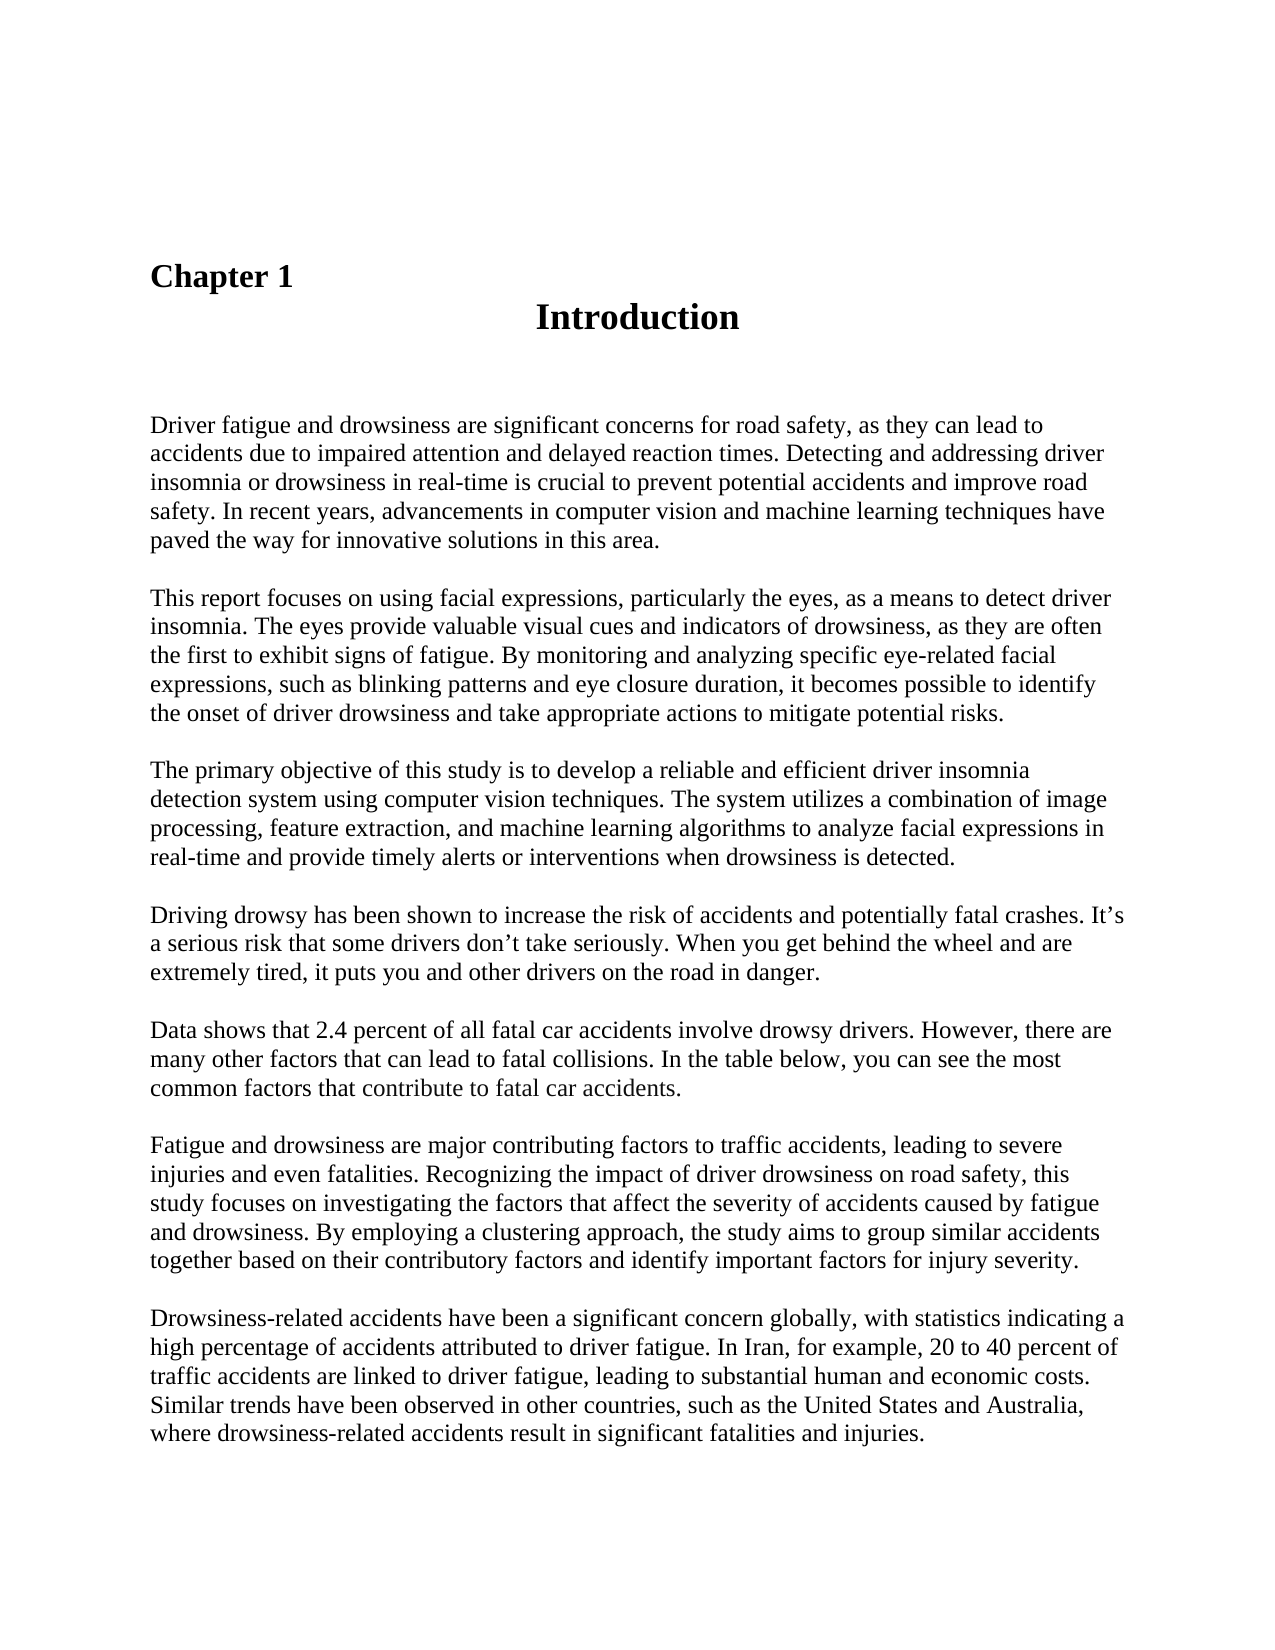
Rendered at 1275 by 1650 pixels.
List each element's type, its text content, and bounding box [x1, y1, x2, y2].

text The primary objective of this study is to develop a reliable and efficient driver insomnia detection system using computer vision techniques. The system utilizes a combination of image processing, feature extraction, and machine learning algorithms to analyze facial expressions in real-time and provide timely alerts or interventions when drowsiness is detected. [150, 756, 1125, 871]
text Introduction [150, 294, 1125, 337]
text Chapter 1 [150, 256, 1125, 294]
text Driver fatigue and drowsiness are significant concerns for road safety, as they can lead to accidents due to impaired attention and delayed reaction times. Detecting and addressing driver insomnia or drowsiness in real-time is crucial to prevent potential accidents and improve road safety. In recent years, advancements in computer vision and machine learning techniques have paved the way for innovative solutions in this area. [150, 410, 1125, 553]
text Driving drowsy has been shown to increase the risk of accidents and potentially fatal crashes. It’s a serious risk that some drivers don’t take seriously. When you get behind the wheel and are extremely tired, it puts you and other drivers on the road in danger. [150, 900, 1125, 986]
text This report focuses on using facial expressions, particularly the eyes, as a means to detect driver insomnia. The eyes provide valuable visual cues and indicators of drowsiness, as they are often the first to exhibit signs of fatigue. By monitoring and analyzing specific eye-related facial expressions, such as blinking patterns and eye closure duration, it becomes possible to identify the onset of driver drowsiness and take appropriate actions to mitigate potential risks. [150, 583, 1125, 726]
text Data shows that 2.4 percent of all fatal car accidents involve drowsy drivers. However, there are many other factors that can lead to fatal collisions. In the table below, you can see the most common factors that contribute to fatal car accidents. [150, 1015, 1125, 1101]
text Drowsiness-related accidents have been a significant concern globally, with statistics indicating a high percentage of accidents attributed to driver fatigue. In Iran, for example, 20 to 40 percent of traffic accidents are linked to driver fatigue, leading to substantial human and economic costs. Similar trends have been observed in other countries, such as the United States and Australia, where drowsiness-related accidents result in significant fatalities and injuries. [150, 1303, 1125, 1447]
text Fatigue and drowsiness are major contributing factors to traffic accidents, leading to severe injuries and even fatalities. Recognizing the impact of driver drowsiness on road safety, this study focuses on investigating the factors that affect the severity of accidents caused by fatigue and drowsiness. By employing a clustering approach, the study aims to group similar accidents together based on their contributory factors and identify important factors for injury severity. [150, 1131, 1125, 1274]
